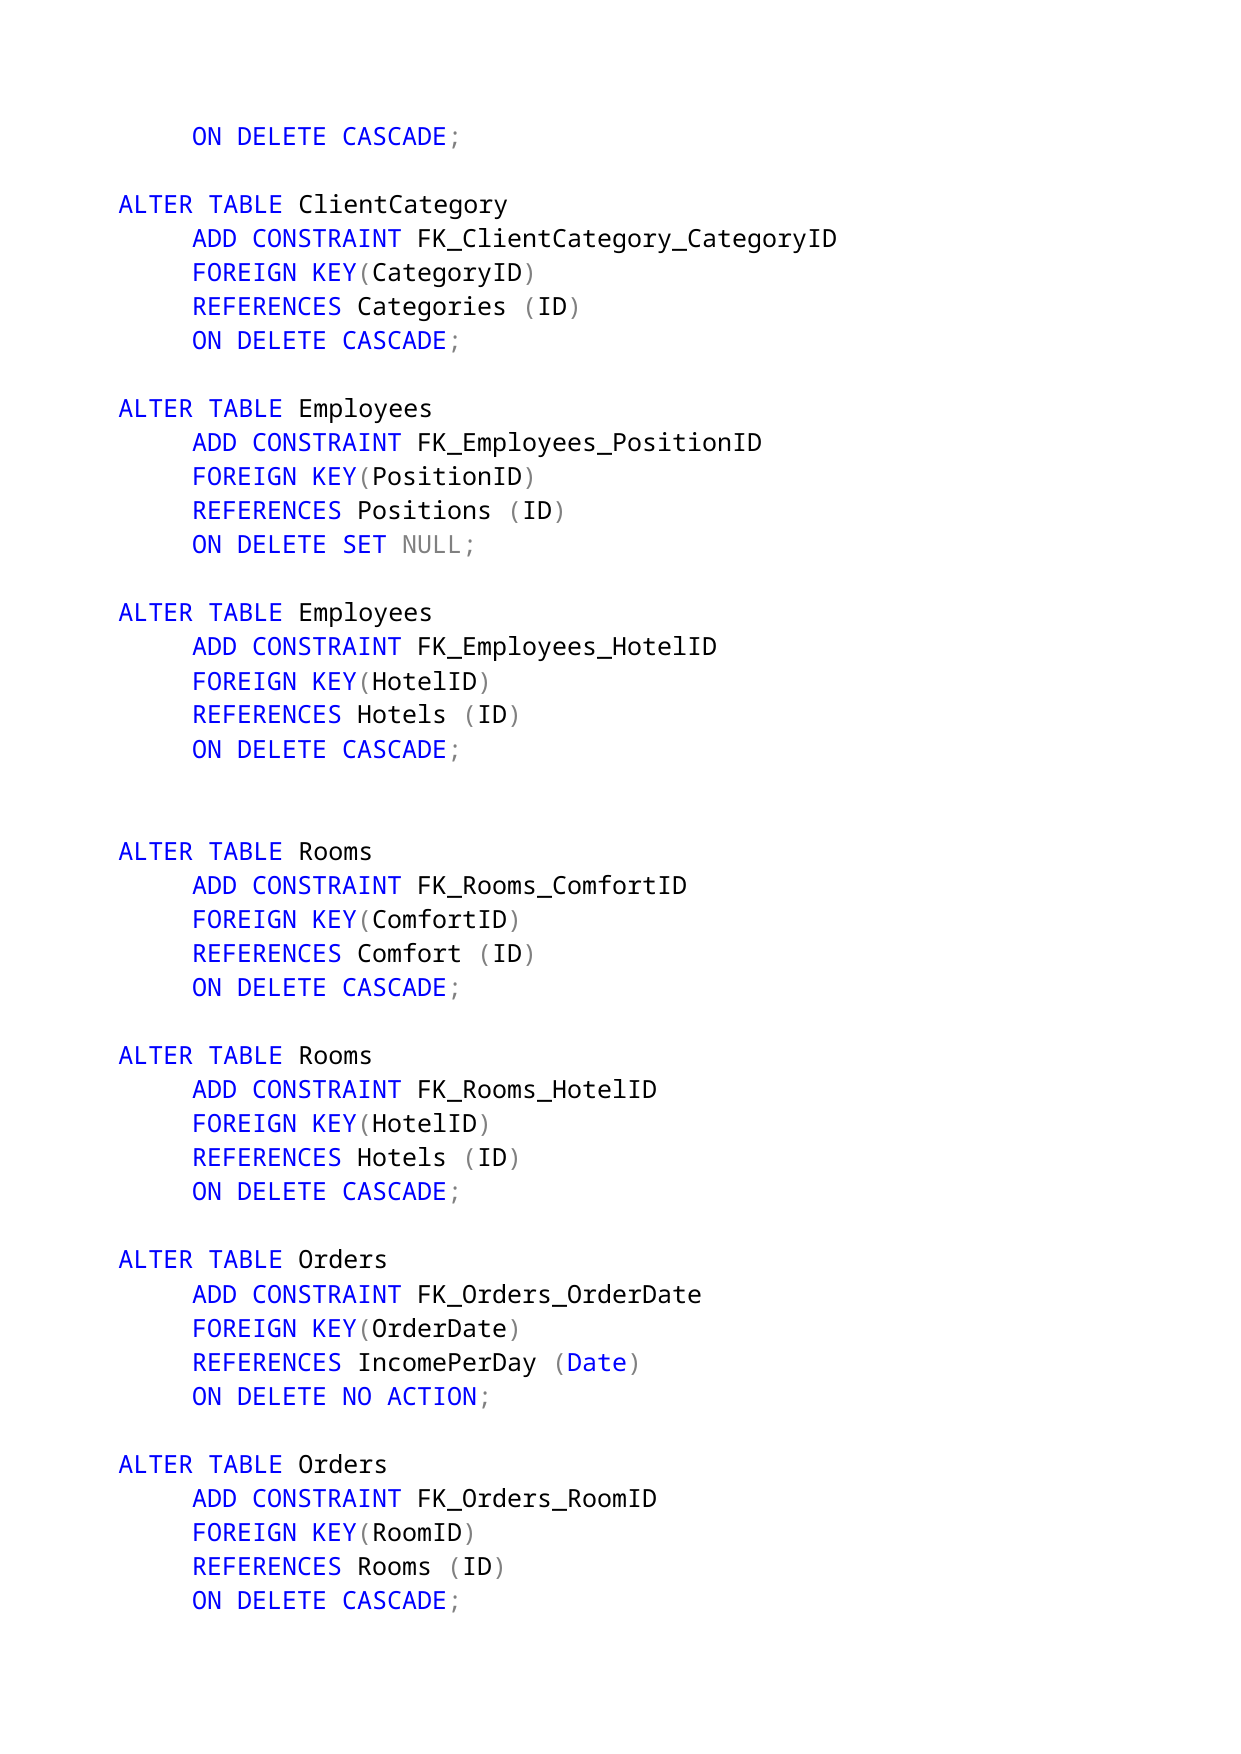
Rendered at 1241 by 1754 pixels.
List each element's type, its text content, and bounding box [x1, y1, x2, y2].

text FOREIGN KEY(ComfortID) [118, 902, 1152, 936]
text ALTER TABLE Orders [118, 1447, 1152, 1481]
text ON DELETE CASCADE; [118, 731, 1152, 765]
text REFERENCES Categories (ID) [118, 288, 1152, 322]
text REFERENCES Positions (ID) [118, 493, 1152, 527]
text ADD CONSTRAINT FK_Employees_PositionID [118, 425, 1152, 459]
text REFERENCES Comfort (ID) [118, 936, 1152, 970]
text FOREIGN KEY(HotelID) [118, 663, 1152, 697]
text FOREIGN KEY(RoomID) [118, 1515, 1152, 1549]
text ON DELETE NO ACTION; [118, 1378, 1152, 1412]
text ALTER TABLE Rooms [118, 1038, 1152, 1072]
text ADD CONSTRAINT FK_Employees_HotelID [118, 629, 1152, 663]
text REFERENCES IncomePerDay (Date) [118, 1344, 1152, 1378]
text ON DELETE CASCADE; [118, 322, 1152, 357]
text ADD CONSTRAINT FK_Rooms_ComfortID [118, 867, 1152, 902]
text FOREIGN KEY(PositionID) [118, 459, 1152, 493]
text FOREIGN KEY(HotelID) [118, 1106, 1152, 1140]
text ALTER TABLE ClientCategory [118, 186, 1152, 220]
text ON DELETE CASCADE; [118, 970, 1152, 1004]
text ALTER TABLE Employees [118, 595, 1152, 629]
text ON DELETE CASCADE; [118, 118, 1152, 152]
text ADD CONSTRAINT FK_Orders_OrderDate [118, 1276, 1152, 1310]
text REFERENCES Rooms (ID) [118, 1549, 1152, 1583]
text REFERENCES Hotels (ID) [118, 1140, 1152, 1174]
text REFERENCES Hotels (ID) [118, 697, 1152, 731]
text FOREIGN KEY(OrderDate) [118, 1310, 1152, 1344]
text ALTER TABLE Employees [118, 391, 1152, 425]
text ALTER TABLE Orders [118, 1242, 1152, 1276]
text ALTER TABLE Rooms [118, 833, 1152, 867]
text ON DELETE CASCADE; [118, 1583, 1152, 1617]
text ADD CONSTRAINT FK_Rooms_HotelID [118, 1072, 1152, 1106]
text ON DELETE CASCADE; [118, 1174, 1152, 1208]
text ADD CONSTRAINT FK_Orders_RoomID [118, 1481, 1152, 1515]
text FOREIGN KEY(CategoryID) [118, 254, 1152, 288]
text ADD CONSTRAINT FK_ClientCategory_CategoryID [118, 220, 1152, 254]
text ON DELETE SET NULL; [118, 527, 1152, 561]
